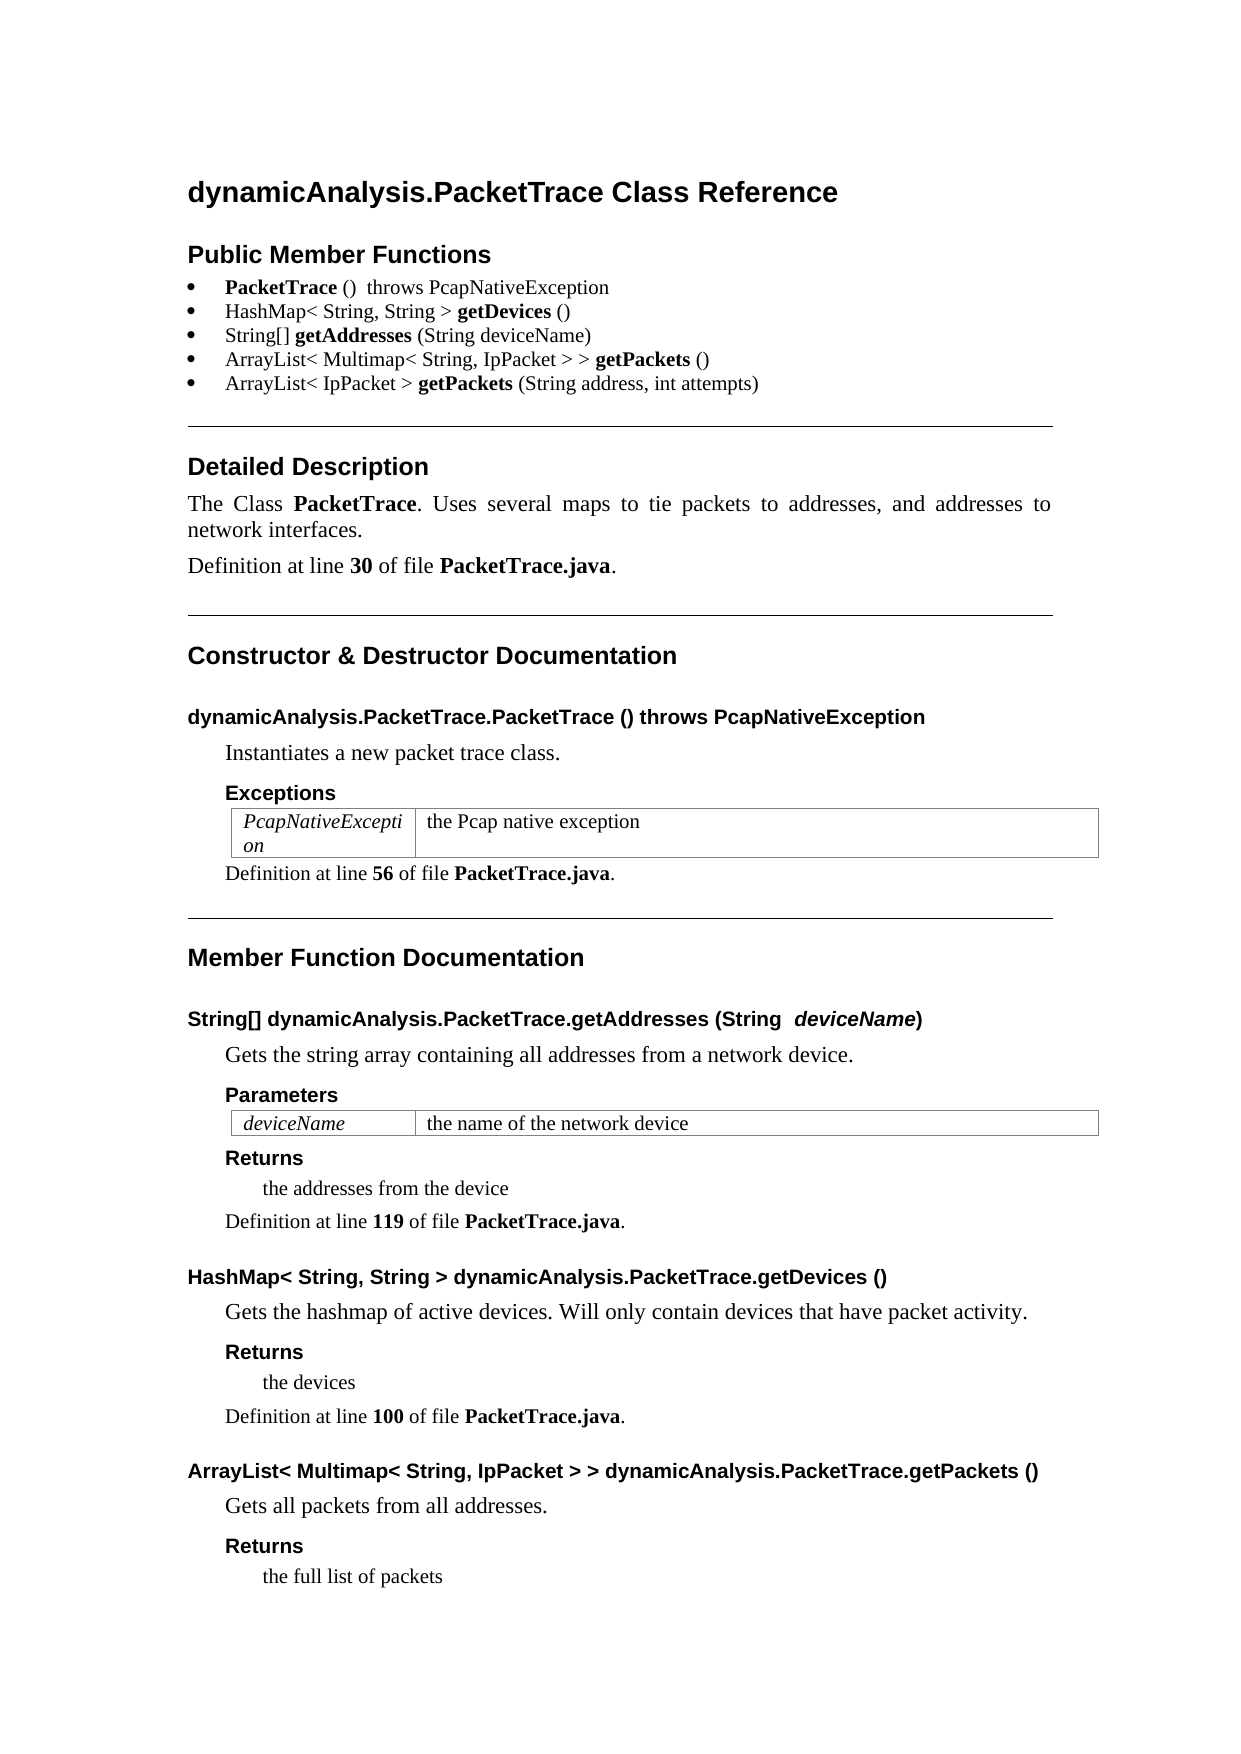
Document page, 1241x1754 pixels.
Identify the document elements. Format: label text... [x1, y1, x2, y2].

subtitle Detailed Description [187, 451, 1053, 480]
subtitle Returns [225, 1340, 1053, 1364]
subtitle Exceptions [225, 781, 1053, 805]
list ArrayList< Multimap< String, IpPacket > > getPackets () [187, 347, 1053, 371]
text the addresses from the device [262, 1176, 1053, 1200]
text Definition at line 30 of file PacketTrace.java. [187, 552, 1053, 578]
subtitle Parameters [225, 1083, 1053, 1107]
subtitle HashMap< String, String > dynamicAnalysis.PacketTrace.getDevices () [187, 1265, 1053, 1289]
subtitle Member Function Documentation [187, 943, 1053, 972]
text Instantiates a new packet trace class. [225, 739, 1053, 765]
text Gets the string array containing all addresses from a network device. [225, 1041, 1053, 1067]
text The Class PacketTrace. Uses several maps to tie packets to addresses, and addresses to network interfaces. [187, 489, 1053, 542]
list String[] getAddresses (String deviceName) [187, 323, 1053, 347]
subtitle Public Member Functions [187, 240, 1053, 268]
list Definition at line 119 of file PacketTrace.java. [225, 1209, 1053, 1233]
list PacketTrace () throws PcapNativeException [187, 275, 1053, 299]
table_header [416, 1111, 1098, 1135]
subtitle dynamicAnalysis.PacketTrace.PacketTrace () throws PcapNativeException [187, 701, 1053, 729]
text Gets the hashmap of active devices. Will only contain devices that have packet activity. [225, 1298, 1053, 1324]
subtitle Constructor & Destructor Documentation [187, 641, 1053, 669]
list Definition at line 100 of file PacketTrace.java. [225, 1404, 1053, 1428]
text the full list of packets [262, 1564, 1053, 1588]
subtitle dynamicAnalysis.PacketTrace Class Reference [187, 175, 1053, 208]
subtitle Returns [225, 1534, 1053, 1558]
subtitle String[] dynamicAnalysis.PacketTrace.getAddresses (String deviceName) [187, 1003, 1053, 1032]
list Definition at line 56 of file PacketTrace.java. [225, 861, 1053, 885]
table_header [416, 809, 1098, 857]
list ArrayList< IpPacket > getPackets (String address, int attempts) [187, 371, 1053, 395]
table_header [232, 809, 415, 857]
subtitle Returns [225, 1146, 1053, 1170]
text Gets all packets from all addresses. [225, 1492, 1053, 1519]
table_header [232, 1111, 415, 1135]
subtitle ArrayList< Multimap< String, IpPacket > > dynamicAnalysis.PacketTrace.getPackets () [187, 1459, 1053, 1483]
text the devices [262, 1370, 1053, 1394]
list HashMap< String, String > getDevices () [187, 299, 1053, 323]
